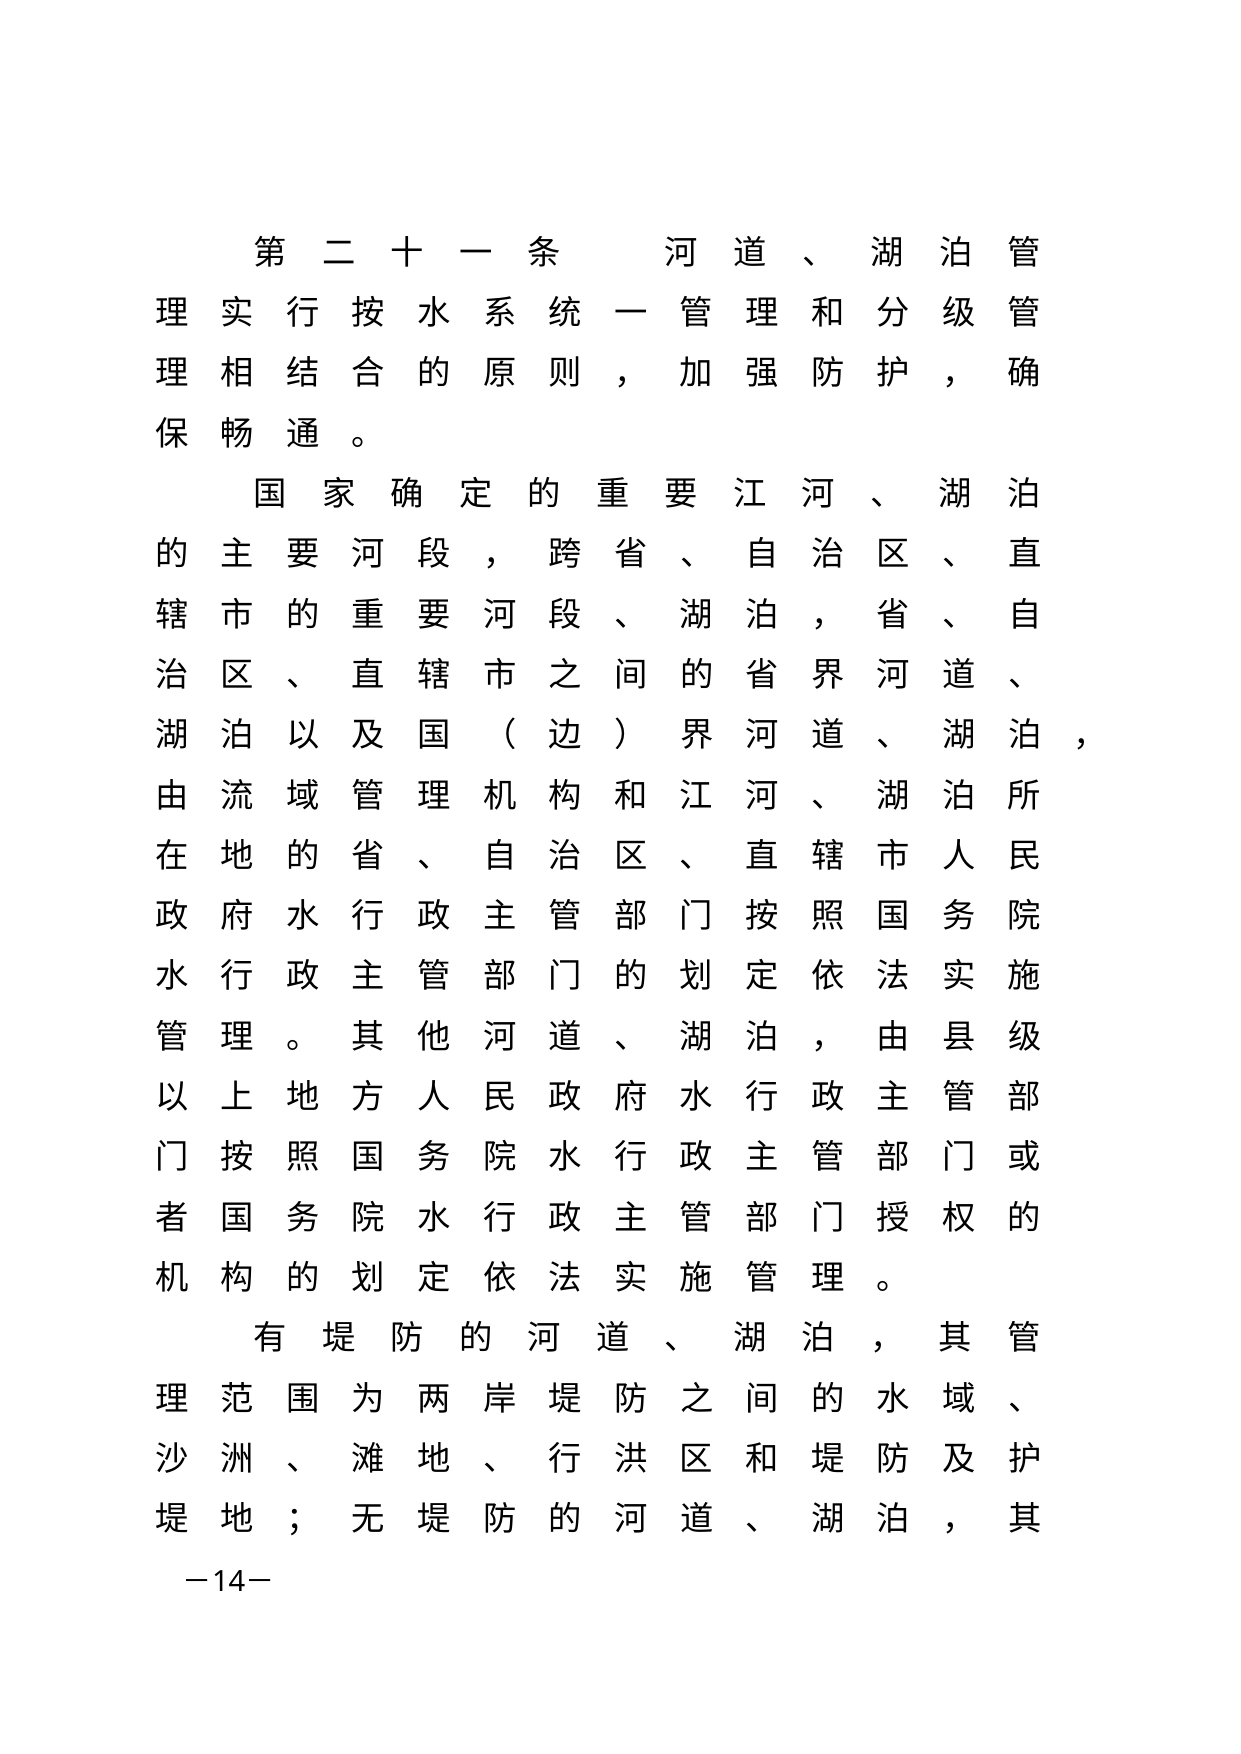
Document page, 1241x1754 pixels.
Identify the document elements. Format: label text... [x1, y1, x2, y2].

text 国家确定的重要江河、湖泊的主要河段，跨省、自治区、直辖市的重要河段、湖泊，省、自治区、直辖市之间的省界河道、湖泊以及国（边）界河道、湖泊，由流域管理机构和江河、湖泊所在地的省、自治区、直辖市人民政府水行政主管部门按照国务院水行政主管部门的划定依法实施管理。其他河道、湖泊，由县级以上地方人民政府水行政主管部门按照国务院水行政主管部门或者国务院水行政主管部门授权的机构的划定依法实施管理。 [155, 461, 1073, 1305]
text 有堤防的河道、湖泊，其管理范围为两岸堤防之间的水域、沙洲、滩地、行洪区和堤防及护堤地；无堤防的河道、湖泊，其管理范围为历史最高洪水位或者设计洪水位之间的水域、沙洲、滩地和行洪区。 [155, 1305, 1073, 1546]
text 第二十一条 河道、湖泊管理实行按水系统一管理和分级管理相结合的原则，加强防护，确保畅通。 [155, 219, 1073, 461]
